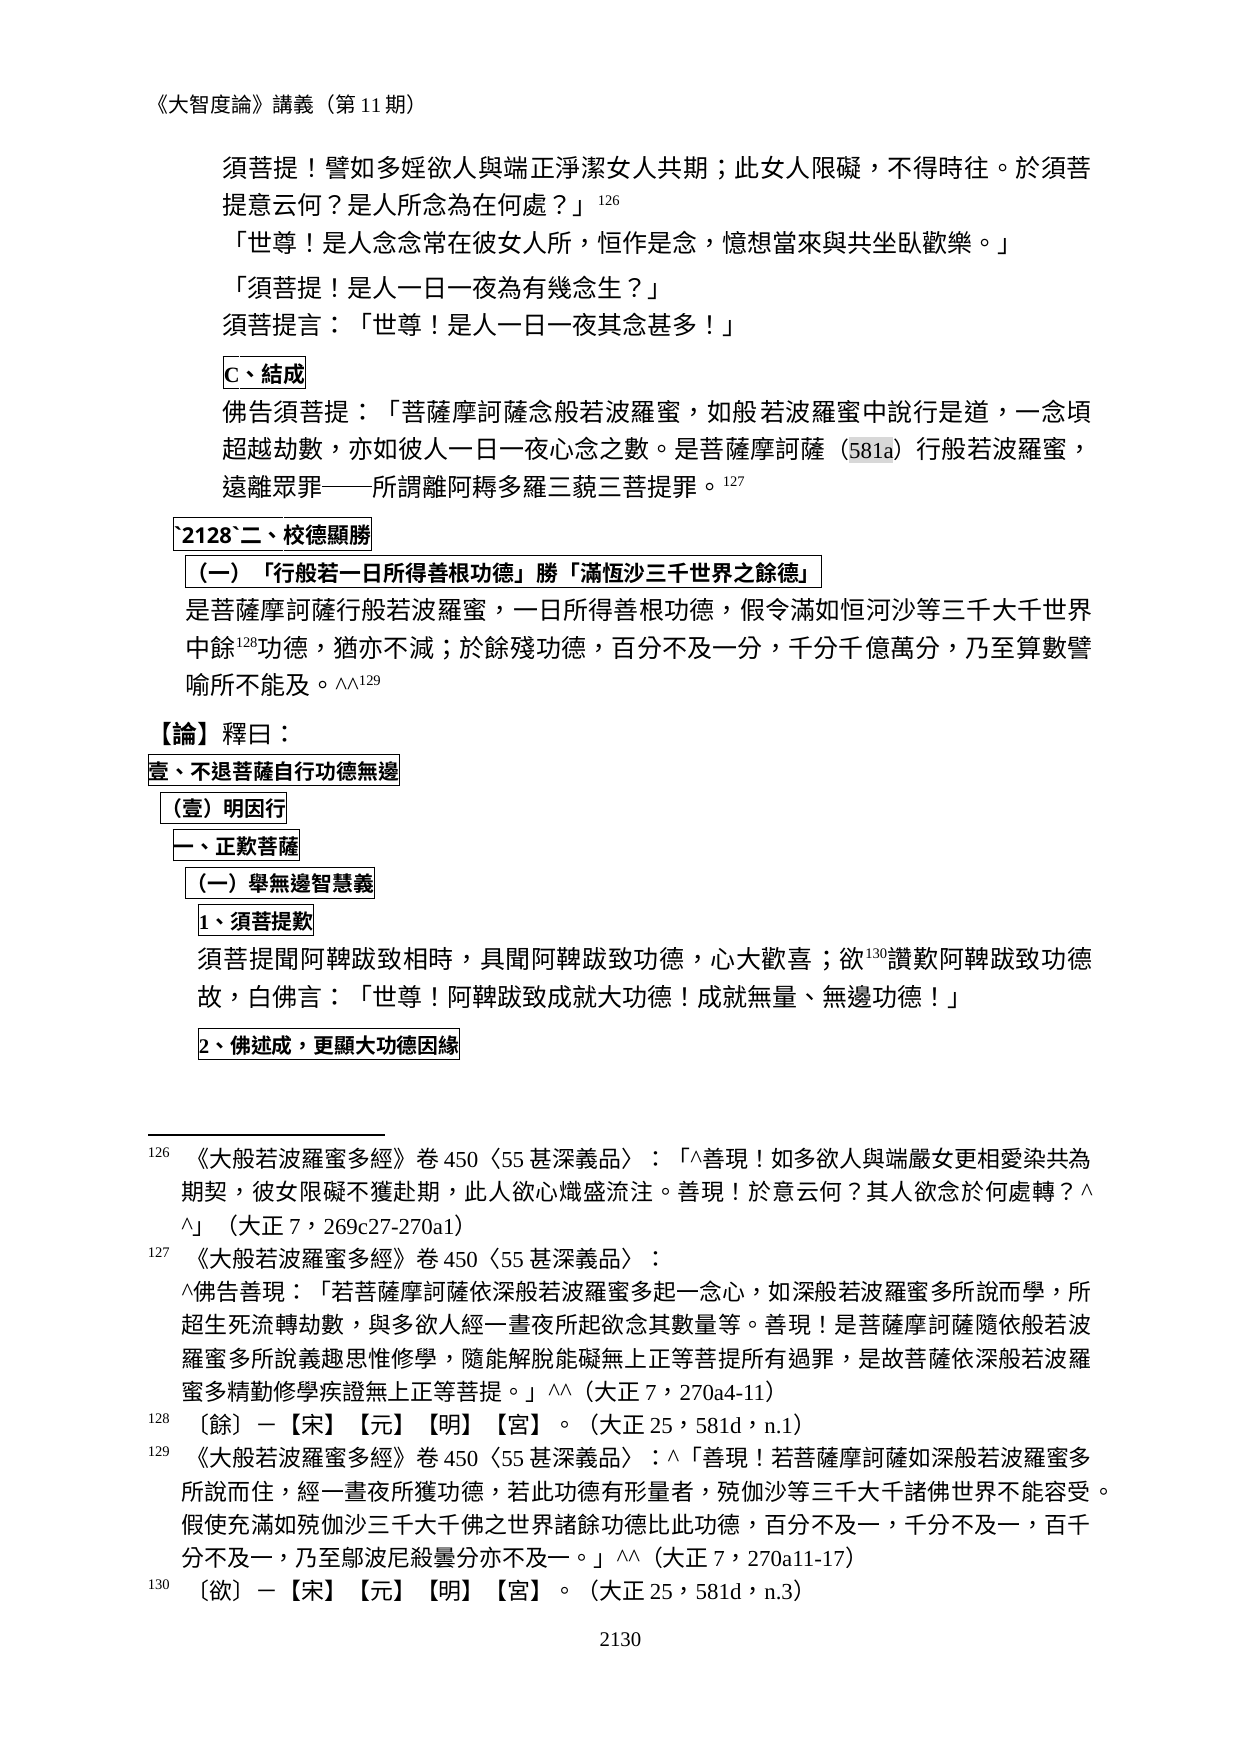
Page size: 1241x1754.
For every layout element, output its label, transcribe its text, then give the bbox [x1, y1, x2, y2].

text 須菩提聞阿鞞跋致相時，具聞阿鞞跋致功德，心大歡喜；欲讚歎阿鞞跋致功德故，白佛言：「世尊！阿鞞跋致成就大功德！成就無量、無邊功德！」 [198, 939, 1092, 1014]
text 「世尊！是人念念常在彼女人所，恒作是念，憶想當來與共坐臥歡樂。」 [223, 223, 1092, 260]
text 【論】釋曰： [148, 714, 1092, 751]
text 壹、不退菩薩自行功德無邊 [148, 751, 1092, 789]
text （一）舉無邊智慧義 [185, 864, 1092, 901]
text 1、須菩提歎 [198, 901, 1092, 939]
text 一、正歎菩薩 [173, 826, 1092, 864]
text 佛告須菩提：「菩薩摩訶薩念般若波羅蜜，如般若波羅蜜中說行是道，一念頃超越劫數，亦如彼人一日一夜心念之數。是菩薩摩訶薩（581a）行般若波羅蜜，遠離眾罪──所謂離阿耨多羅三藐三菩提罪。 [223, 391, 1092, 504]
text C、結成 [223, 354, 1092, 391]
text 「須菩提！是人一日一夜為有幾念生？」 [223, 268, 1092, 305]
text 2、佛述成，更顯大功德因緣 [198, 1025, 1092, 1063]
text 是菩薩摩訶薩行般若波羅蜜，一日所得善根功德，假令滿如恒河沙等三千大千世界中餘功德，猶亦不減；於餘殘功德，百分不及一分，千分千億萬分，乃至算數譬喻所不能及。^^ [185, 590, 1092, 703]
text 須菩提！譬如多婬欲人與端正淨潔女人共期；此女人限礙，不得時往。於須菩提意云何？是人所念為在何處？」 [223, 148, 1092, 223]
text `2128`二、校德顯勝 [173, 515, 1092, 553]
text （壹）明因行 [160, 789, 1092, 826]
text （一）「行般若一日所得善根功德」勝「滿恆沙三千世界之餘德」 [185, 553, 1092, 590]
text 須菩提言：「世尊！是人一日一夜其念甚多！」 [223, 305, 1092, 343]
